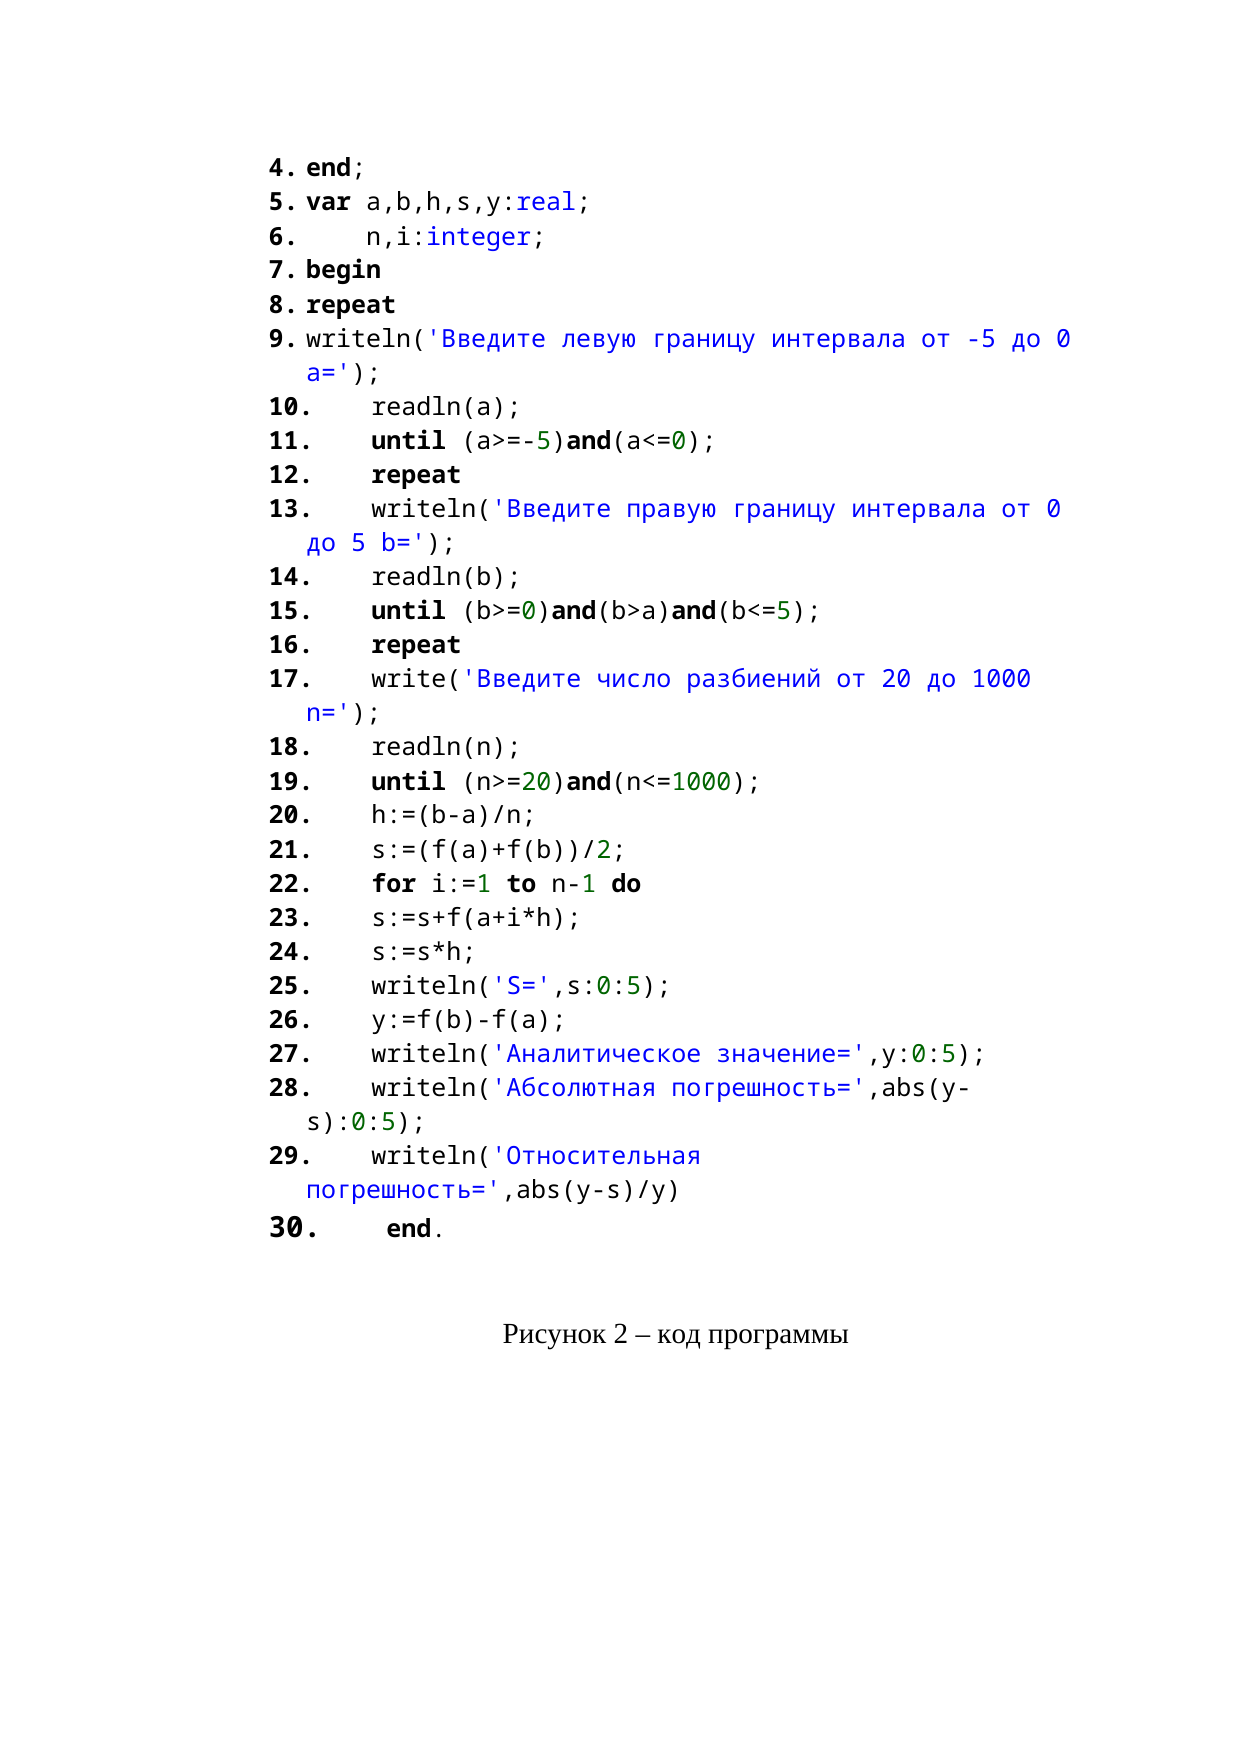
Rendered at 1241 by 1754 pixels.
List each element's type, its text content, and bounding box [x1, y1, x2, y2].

list until (b>=0)and(b>a)and(b<=5); [268, 593, 1090, 627]
list Рисунок 2 – код программы [261, 1316, 1090, 1349]
list repeat [268, 627, 1090, 661]
list repeat [268, 286, 1090, 320]
list end; [268, 150, 1090, 184]
list h:=(b-a)/n; [268, 797, 1090, 831]
list readln(n); [268, 729, 1090, 763]
list end. [268, 1206, 1090, 1246]
list writeln('Введите правую границу интервала от 0 до 5 b='); [268, 491, 1090, 559]
list until (n>=20)and(n<=1000); [268, 763, 1090, 797]
list writeln('Введите левую границу интервала от -5 до 0 a='); [268, 320, 1090, 388]
list s:=(f(a)+f(b))/2; [268, 831, 1090, 865]
list s:=s*h; [268, 933, 1090, 967]
list writeln('S=',s:0:5); [268, 967, 1090, 1002]
list readln(a); [268, 388, 1090, 422]
list repeat [268, 457, 1090, 491]
list writeln('Аналитическое значение=',y:0:5); [268, 1036, 1090, 1070]
list writeln('Относительная погрешность=',abs(y-s)/y) [268, 1138, 1090, 1206]
list write('Введите число разбиений от 20 до 1000 n='); [268, 661, 1090, 729]
list until (a>=-5)and(a<=0); [268, 422, 1090, 457]
list y:=f(b)-f(a); [268, 1002, 1090, 1036]
list begin [268, 252, 1090, 286]
list for i:=1 to n-1 do [268, 865, 1090, 899]
list var a,b,h,s,y:real; [268, 184, 1090, 218]
list n,i:integer; [268, 218, 1090, 252]
list s:=s+f(a+i*h); [268, 899, 1090, 933]
list writeln('Абсолютная погрешность=',abs(y-s):0:5); [268, 1070, 1090, 1138]
list readln(b); [268, 559, 1090, 593]
